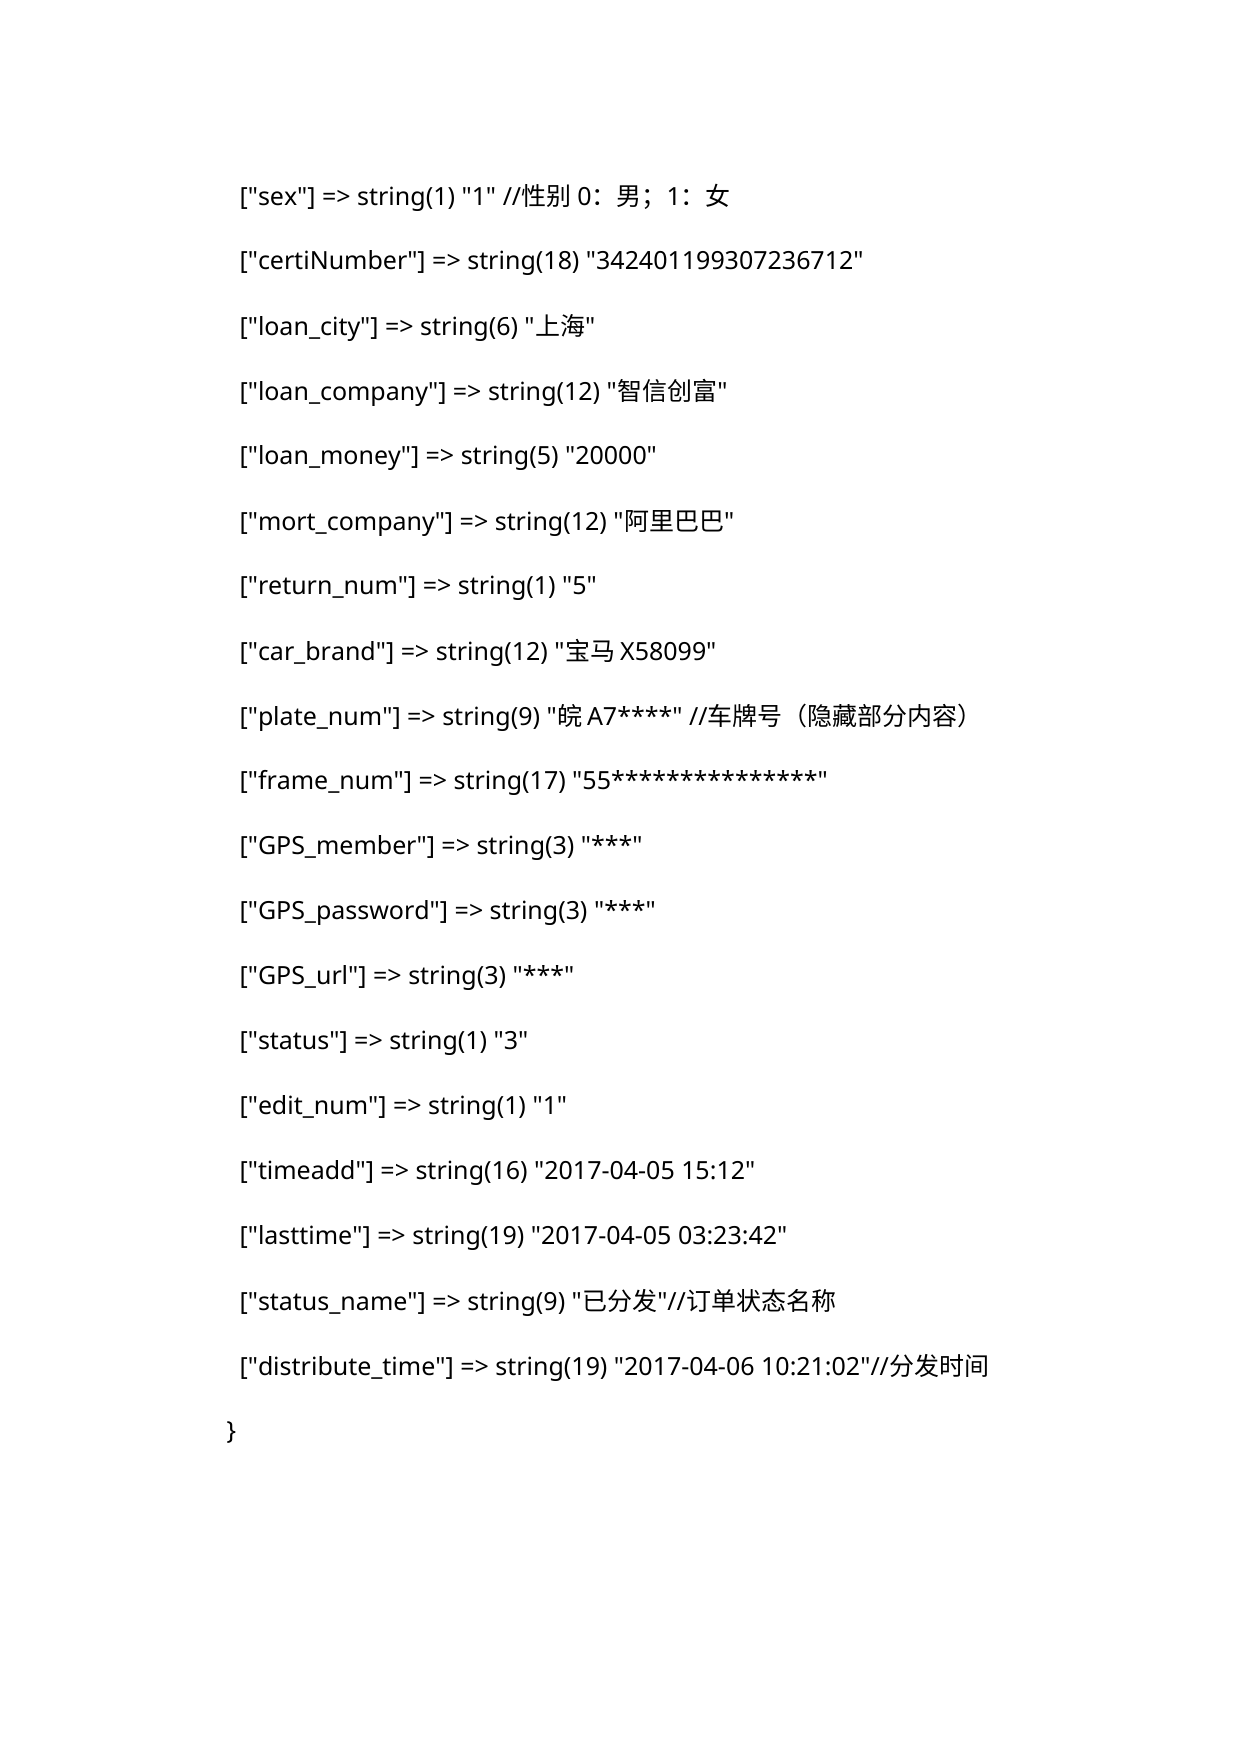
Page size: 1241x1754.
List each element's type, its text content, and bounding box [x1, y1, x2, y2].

text ["GPS_member"] => string(3) "***" [187, 812, 1053, 877]
text ["GPS_url"] => string(3) "***" [187, 942, 1053, 1007]
text ["plate_num"] => string(9) "皖A7****" //车牌号（隐藏部分内容） [187, 682, 1053, 747]
text ["loan_money"] => string(5) "20000" [187, 422, 1053, 487]
text ["GPS_password"] => string(3) "***" [187, 877, 1053, 942]
text ["status_name"] => string(9) "已分发"//订单状态名称 [187, 1267, 1053, 1332]
text ["loan_city"] => string(6) "上海" [187, 292, 1053, 357]
text ["mort_company"] => string(12) "阿里巴巴" [187, 487, 1053, 552]
text ["distribute_time"] => string(19) "2017-04-06 10:21:02"//分发时间 [187, 1332, 1053, 1397]
text ["timeadd"] => string(16) "2017-04-05 15:12" [187, 1137, 1053, 1202]
text ["loan_company"] => string(12) "智信创富" [187, 357, 1053, 422]
text ["status"] => string(1) "3" [187, 1007, 1053, 1072]
text ["return_num"] => string(1) "5" [187, 552, 1053, 617]
text ["edit_num"] => string(1) "1" [187, 1072, 1053, 1137]
text ["sex"] => string(1) "1" //性别 0：男；1：女 [187, 162, 1053, 227]
text ["lasttime"] => string(19) "2017-04-05 03:23:42" [187, 1202, 1053, 1267]
text ["certiNumber"] => string(18) "342401199307236712" [187, 227, 1053, 292]
text } [187, 1397, 1053, 1462]
text ["car_brand"] => string(12) "宝马X58099" [187, 617, 1053, 682]
text ["frame_num"] => string(17) "55***************" [187, 747, 1053, 812]
